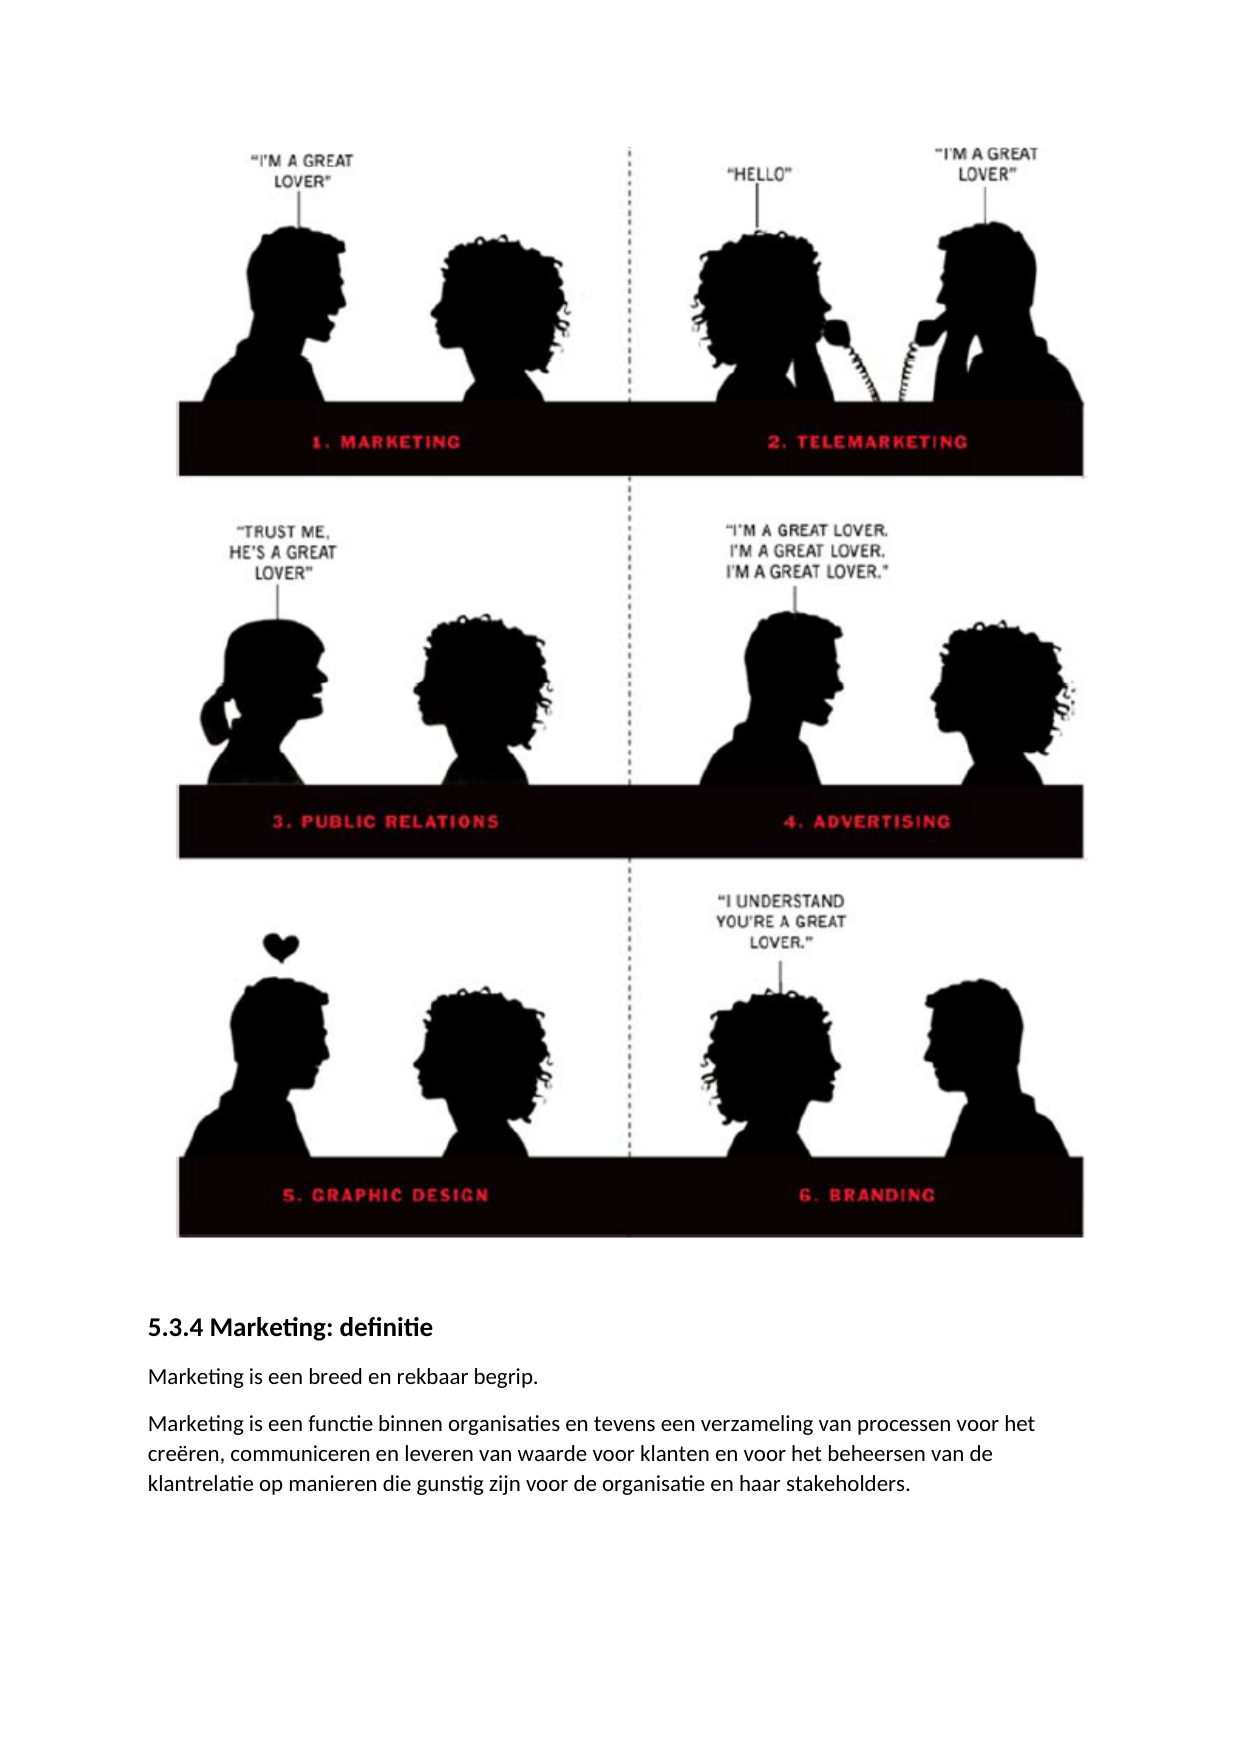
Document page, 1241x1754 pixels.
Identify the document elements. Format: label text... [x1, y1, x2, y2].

picture [147, 147, 1093, 1244]
text Marketing is een breed en rekbaar begrip. [148, 1362, 1093, 1390]
text 5.3.4 Marketing: definitie [148, 1310, 1093, 1343]
text Marketing is een functie binnen organisaties en tevens een verzameling van processen voor het creëren, communiceren en leveren van waarde voor klanten en voor het beheersen van de klantrelatie op manieren die gunstig zijn voor de organisatie en haar stakeholders. [148, 1409, 1093, 1497]
